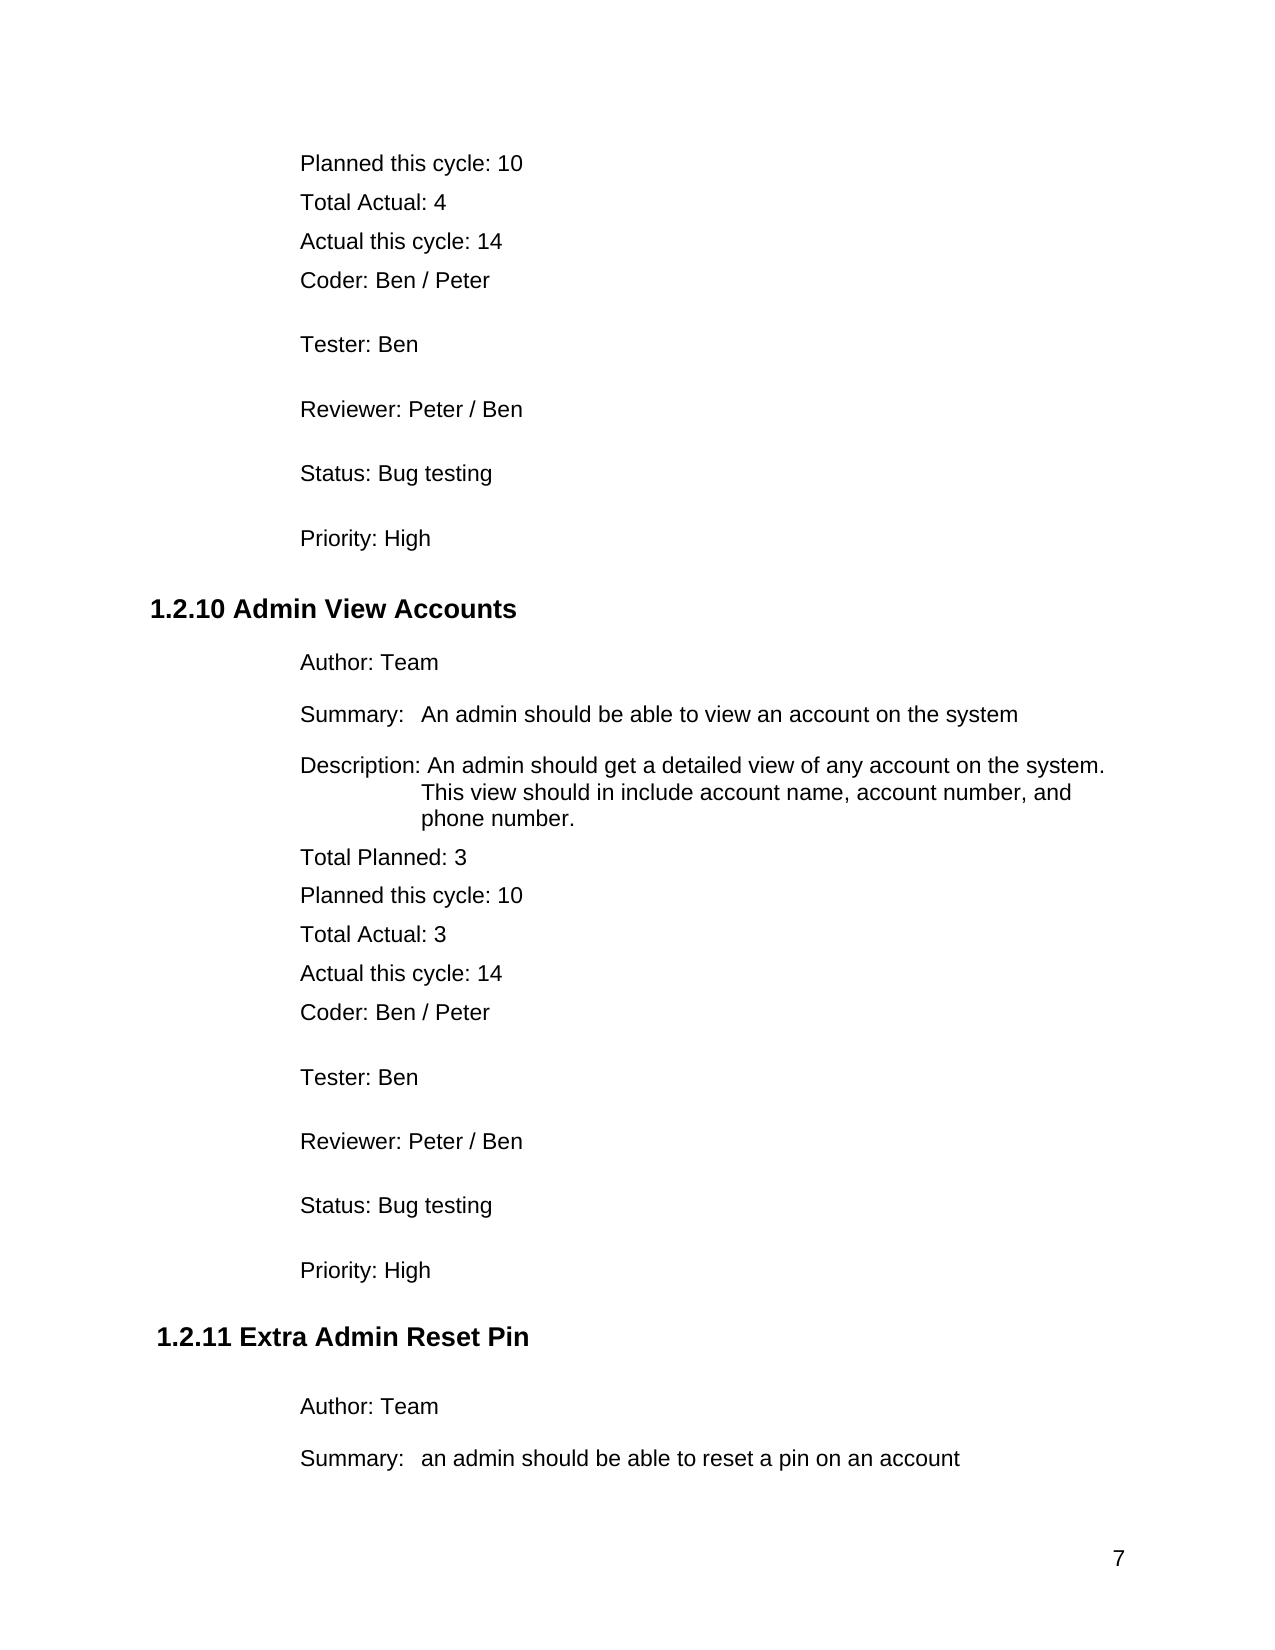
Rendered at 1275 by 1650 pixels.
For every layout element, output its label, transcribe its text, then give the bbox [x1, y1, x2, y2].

text Tester: Ben [225, 331, 1125, 357]
subtitle 1.2.10 Admin View Accounts [150, 593, 1125, 624]
text Reviewer: Peter / Ben [225, 1128, 1125, 1154]
text Summary: An admin should be able to view an account on the system [300, 701, 1125, 727]
text Status: Bug testing [225, 460, 1125, 486]
text 1.2.11 Extra Admin Reset Pin [150, 1321, 1125, 1353]
text Planned this cycle: 10 [300, 150, 1125, 176]
text Summary: an admin should be able to reset a pin on an account [300, 1445, 1125, 1471]
text Actual this cycle: 14 [300, 960, 1125, 987]
text Status: Bug testing [225, 1192, 1125, 1219]
text Tester: Ben [225, 1063, 1125, 1090]
text Total Actual: 4 [300, 189, 1125, 215]
text Priority: High [150, 524, 1125, 551]
text Priority: High [150, 1257, 1125, 1283]
text Reviewer: Peter / Ben [225, 396, 1125, 422]
text Planned this cycle: 10 [300, 882, 1125, 909]
text Coder: Ben / Peter [300, 999, 1125, 1025]
text Author: Team [300, 649, 1125, 676]
text Total Planned: 3 [300, 844, 1125, 870]
text Author: Team [300, 1393, 1125, 1420]
text Actual this cycle: 14 [300, 228, 1125, 254]
text Description: An admin should get a detailed view of any account on the system. This view should in include account name, account number, and phone number. [300, 752, 1125, 831]
text Total Actual: 3 [300, 921, 1125, 948]
text Coder: Ben / Peter [300, 267, 1125, 293]
